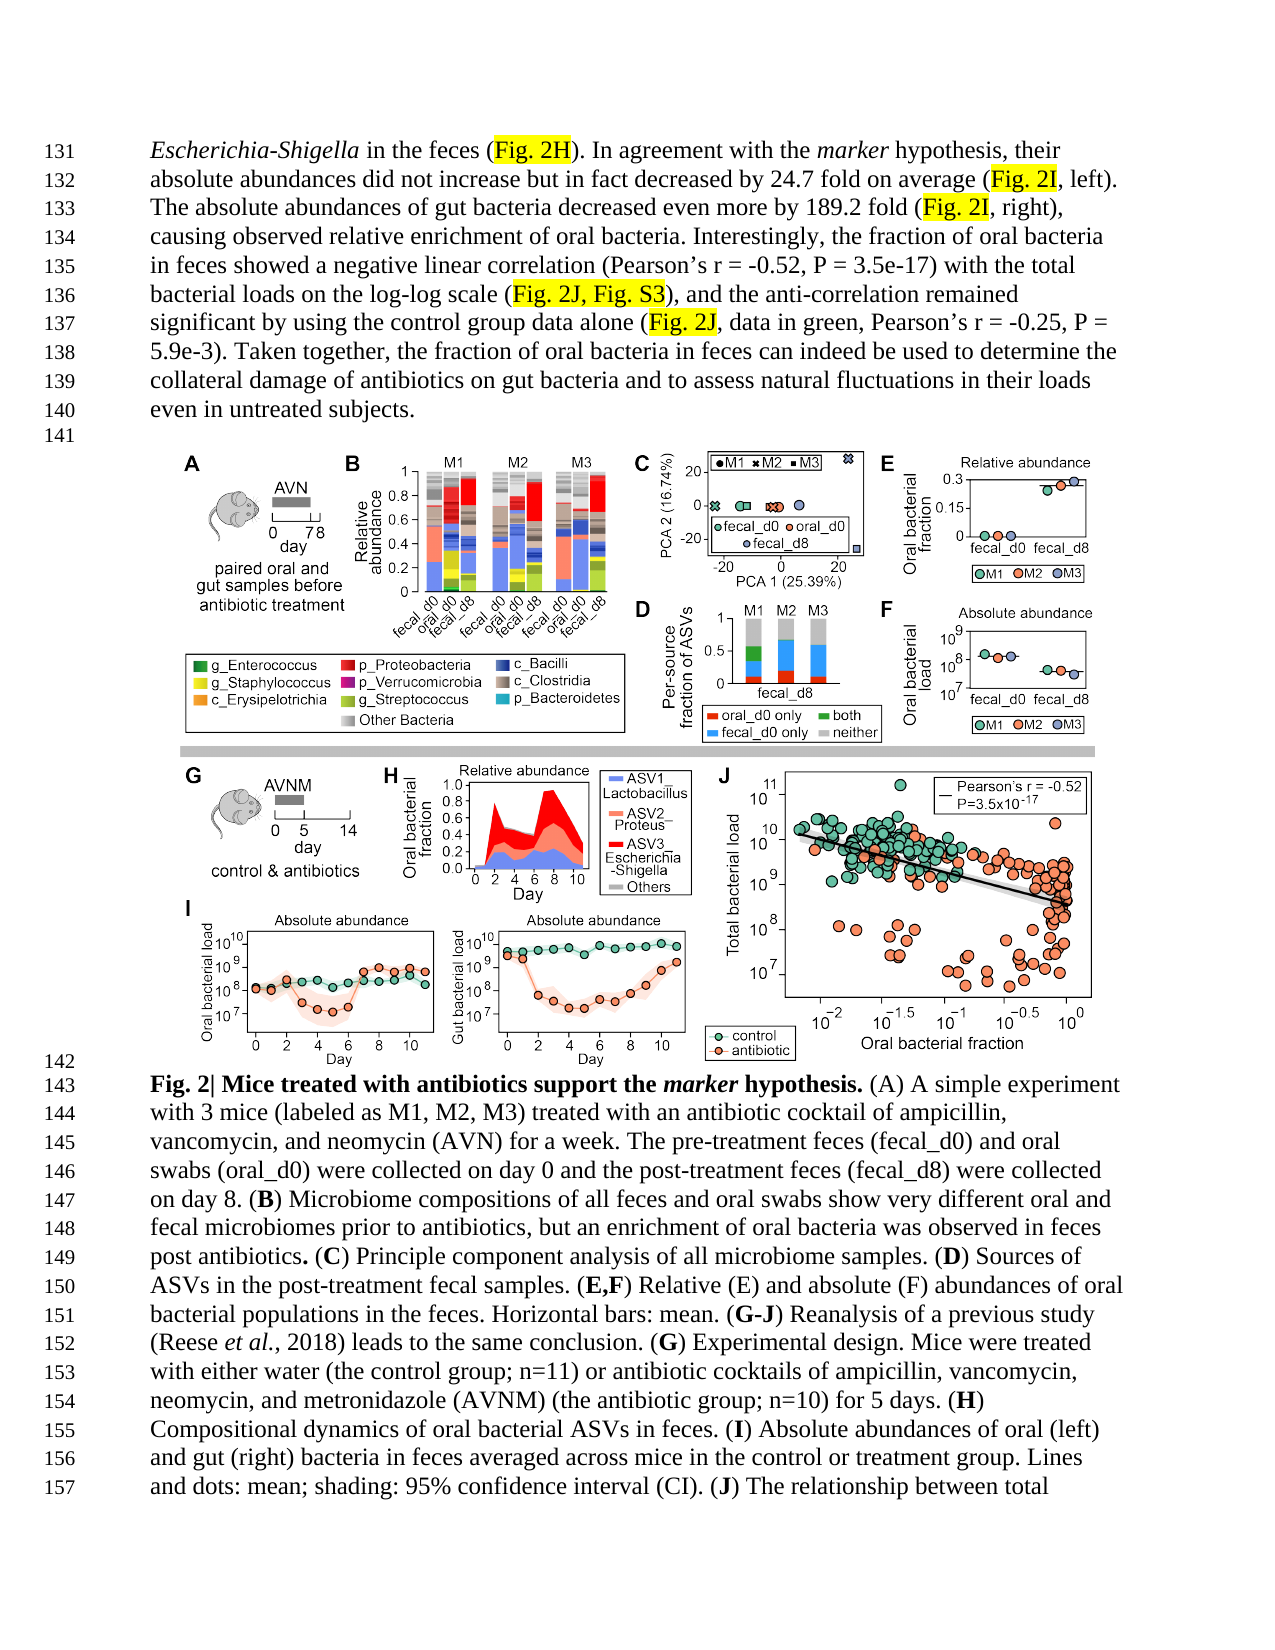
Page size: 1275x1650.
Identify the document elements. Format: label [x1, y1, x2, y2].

picture [180, 451, 1095, 1069]
text [150, 135, 1125, 422]
text [150, 1069, 1125, 1500]
